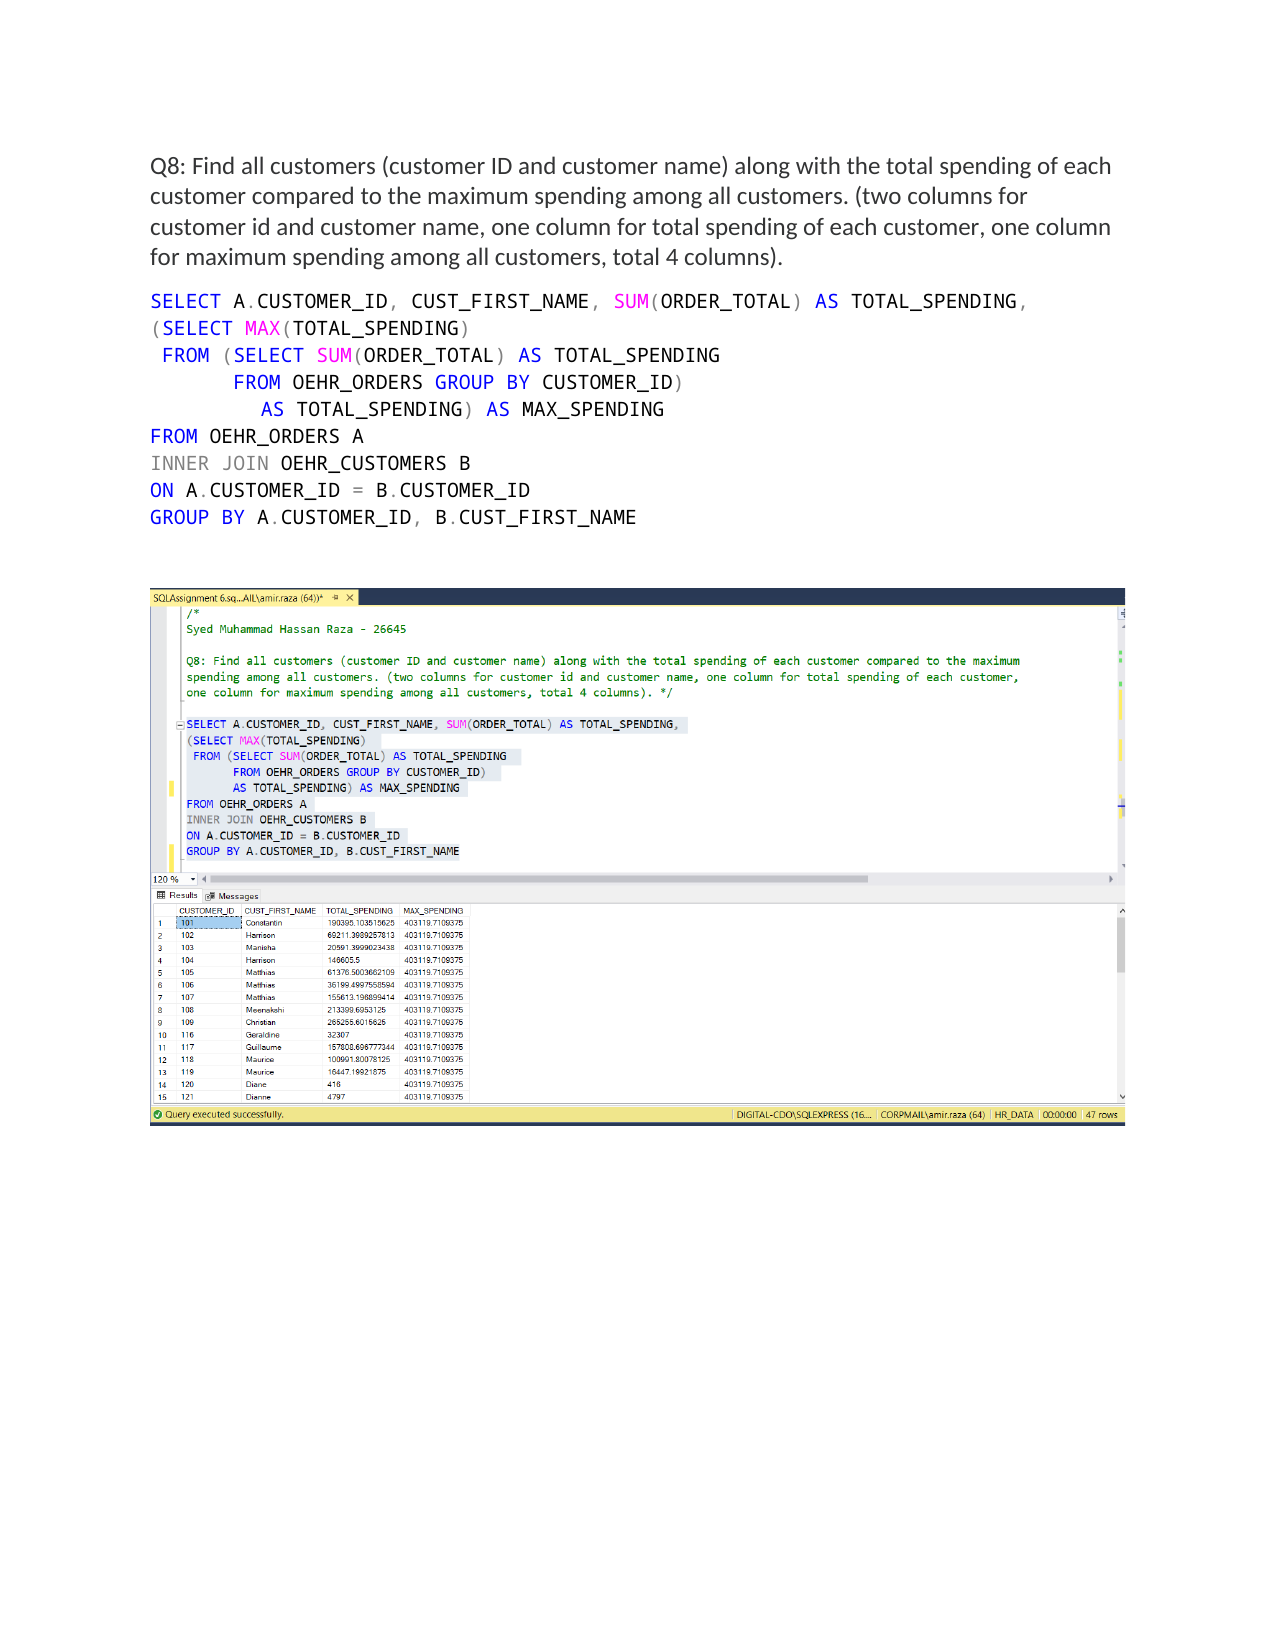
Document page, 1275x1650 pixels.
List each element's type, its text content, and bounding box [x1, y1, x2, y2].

text AS TOTAL_SPENDING) AS MAX_SPENDING [150, 396, 1125, 423]
text FROM (SELECT SUM(ORDER_TOTAL) AS TOTAL_SPENDING [150, 342, 1125, 369]
text FROM OEHR_ORDERS GROUP BY CUSTOMER_ID) [150, 369, 1125, 396]
text FROM OEHR_ORDERS A [150, 423, 1125, 449]
text ON A.CUSTOMER_ID = B.CUSTOMER_ID [150, 477, 1125, 503]
text INNER JOIN OEHR_CUSTOMERS B [150, 449, 1125, 477]
text (SELECT MAX(TOTAL_SPENDING) [150, 315, 1125, 342]
text SELECT A.CUSTOMER_ID, CUST_FIRST_NAME, SUM(ORDER_TOTAL) AS TOTAL_SPENDING, [150, 288, 1125, 315]
text Q8: Find all customers (customer ID and customer name) along with the total spending of each customer compared to the maximum spending among all customers. (two columns for customer id and customer name, one column for total spending of each customer, one column for maximum spending among all customers, total 4 columns). [150, 150, 1125, 272]
picture [150, 588, 1125, 1126]
text GROUP BY A.CUSTOMER_ID, B.CUST_FIRST_NAME [150, 503, 1125, 531]
